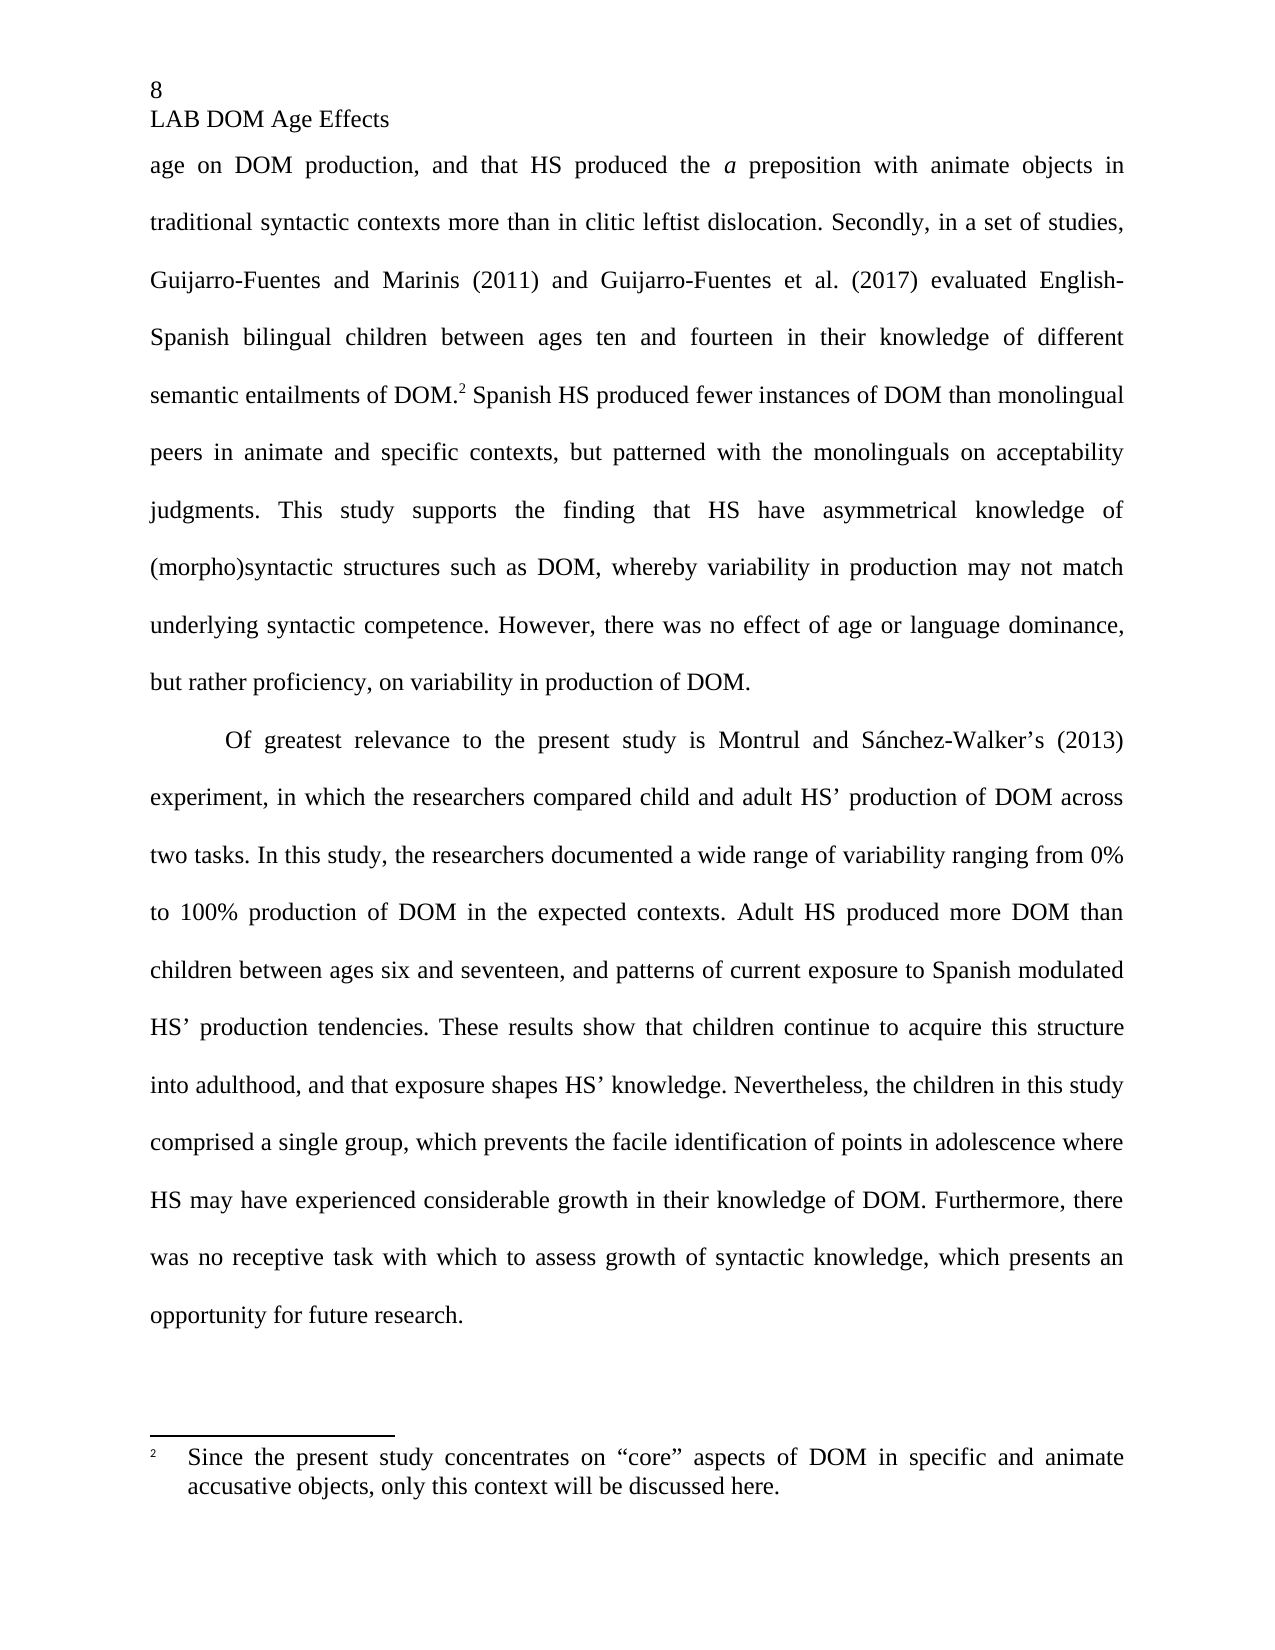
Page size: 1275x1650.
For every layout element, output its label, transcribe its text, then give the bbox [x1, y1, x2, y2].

text Of greatest relevance to the present study is Montrul and Sánchez-Walker’s (2013) experiment, in which the researchers compared child and adult HS’ production of DOM across two tasks. In this study, the researchers documented a wide range of variability ranging from 0% to 100% production of DOM in the expected contexts. Adult HS produced more DOM than children between ages six and seventeen, and patterns of current exposure to Spanish modulated HS’ production tendencies. These results show that children continue to acquire this structure into adulthood, and that exposure shapes HS’ knowledge. Nevertheless, the children in this study comprised a single group, which prevents the facile identification of points in adolescence where HS may have experienced considerable growth in their knowledge of DOM. Furthermore, there was no receptive task with which to assess growth of syntactic knowledge, which presents an opportunity for future research. [150, 725, 1125, 1329]
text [150, 150, 1125, 696]
